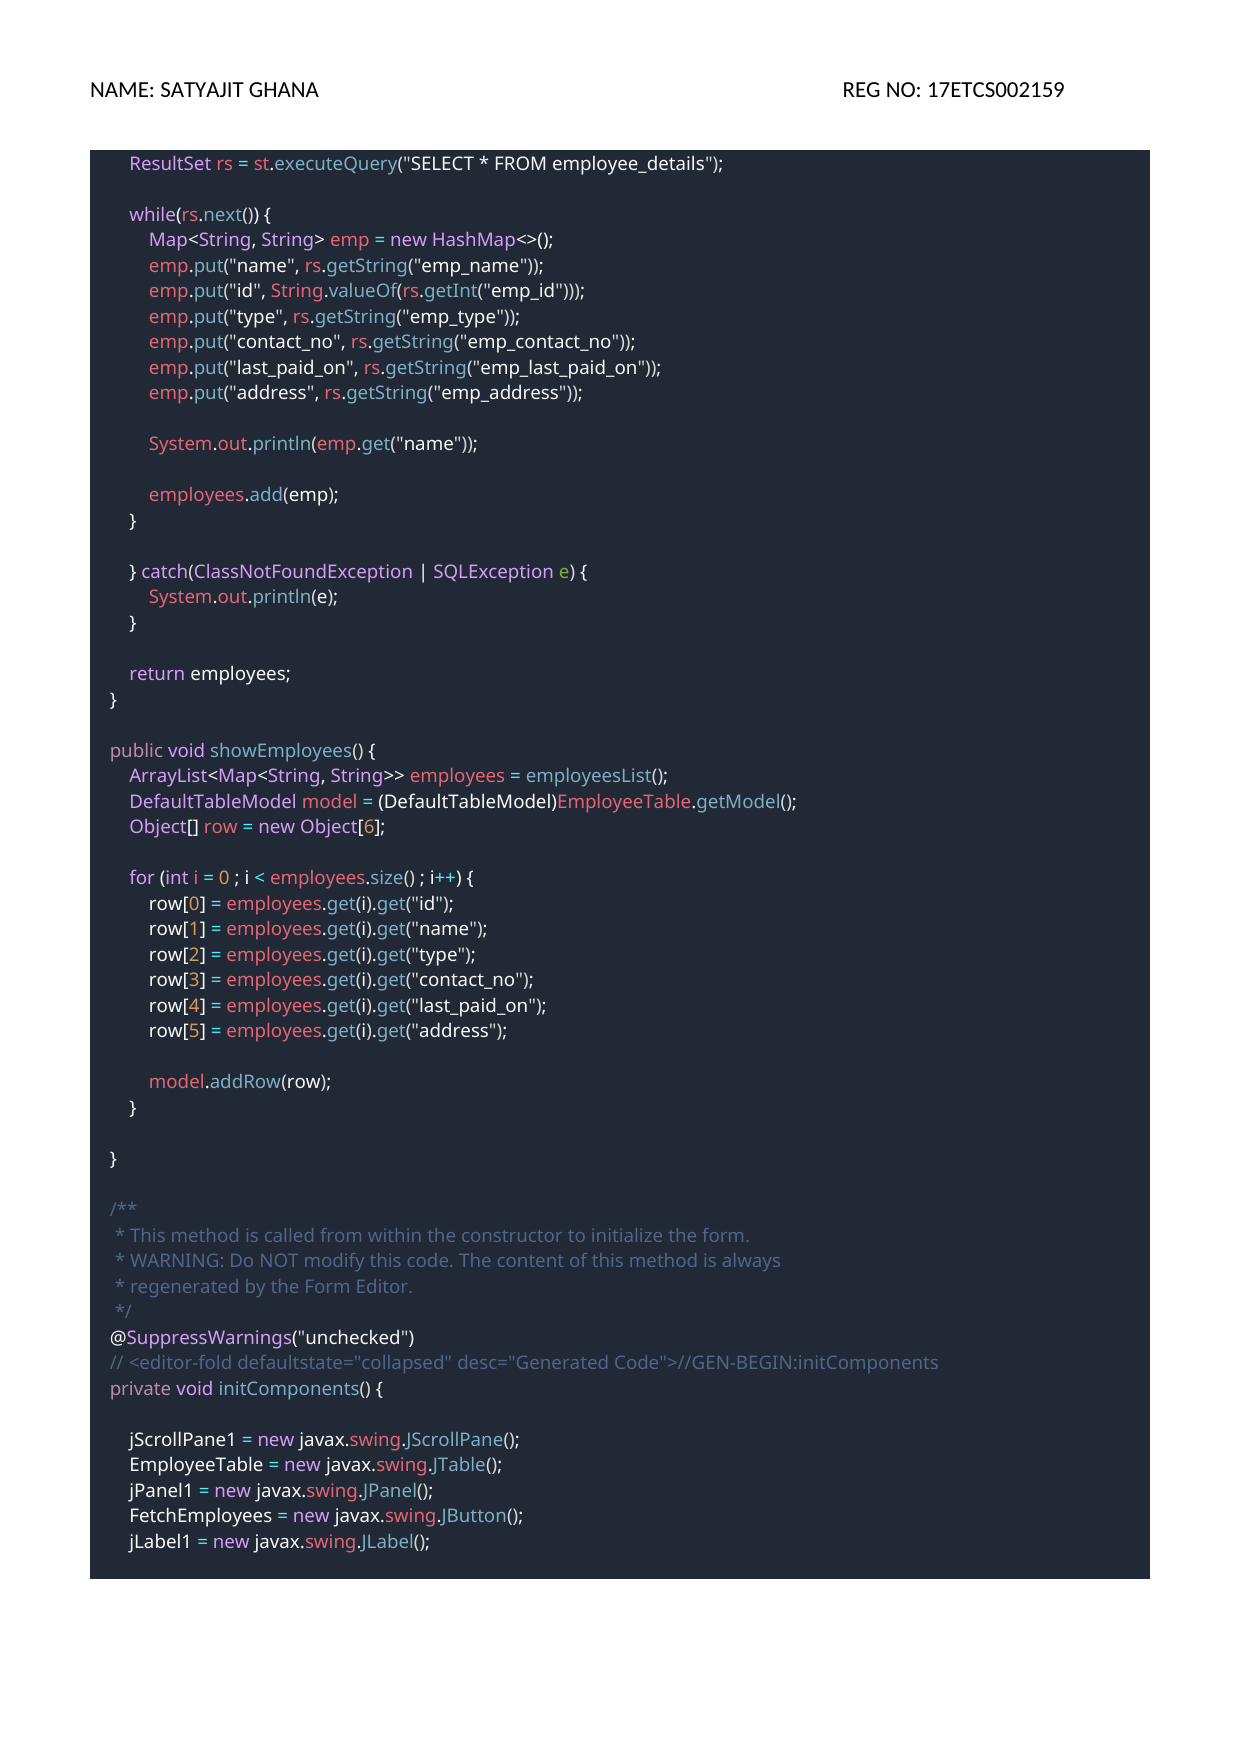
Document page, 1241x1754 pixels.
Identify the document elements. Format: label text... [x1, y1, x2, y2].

text Map<String, String> emp = new HashMap<>(); [90, 227, 1150, 252]
text emp.put("last_paid_on", rs.getString("emp_last_paid_on")); [90, 354, 1150, 380]
text ArrayList<Map<String, String>> employees = employeesList(); [90, 762, 1150, 788]
text */ [90, 1298, 1150, 1324]
text } [90, 609, 1150, 635]
text row[5] = employees.get(i).get("address"); [90, 1018, 1150, 1043]
text System.out.println(emp.get("name")); [90, 431, 1150, 456]
text public void showEmployees() { [90, 737, 1150, 762]
text @SuppressWarnings("unchecked") [90, 1324, 1150, 1349]
text emp.put("address", rs.getString("emp_address")); [90, 380, 1150, 405]
text } catch(ClassNotFoundException | SQLException e) { [90, 558, 1150, 584]
text emp.put("name", rs.getString("emp_name")); [90, 252, 1150, 278]
text } [90, 686, 1150, 711]
text for (int i = 0 ; i < employees.size() ; i++) { [90, 864, 1150, 890]
text model.addRow(row); [90, 1069, 1150, 1094]
text private void initComponents() { [90, 1375, 1150, 1401]
text while(rs.next()) { [90, 201, 1150, 227]
text row[1] = employees.get(i).get("name"); [90, 916, 1150, 941]
text DefaultTableModel model = (DefaultTableModel)EmployeeTable.getModel(); [90, 788, 1150, 813]
text } [90, 1094, 1150, 1120]
text jLabel1 = new javax.swing.JLabel(); [90, 1528, 1150, 1554]
text return employees; [90, 660, 1150, 686]
text * WARNING: Do NOT modify this code. The content of this method is always [90, 1247, 1150, 1273]
text jScrollPane1 = new javax.swing.JScrollPane(); [90, 1426, 1150, 1452]
text jPanel1 = new javax.swing.JPanel(); [90, 1477, 1150, 1503]
text row[3] = employees.get(i).get("contact_no"); [90, 967, 1150, 992]
text emp.put("id", String.valueOf(rs.getInt("emp_id"))); [90, 278, 1150, 303]
text } [90, 1145, 1150, 1171]
text row[0] = employees.get(i).get("id"); [90, 890, 1150, 916]
text emp.put("type", rs.getString("emp_type")); [90, 303, 1150, 329]
text FetchEmployees = new javax.swing.JButton(); [90, 1503, 1150, 1528]
text * regenerated by the Form Editor. [90, 1273, 1150, 1298]
text Object[] row = new Object[6]; [90, 813, 1150, 839]
text ResultSet rs = st.executeQuery("SELECT * FROM employee_details"); [90, 150, 1150, 176]
text row[2] = employees.get(i).get("type"); [90, 941, 1150, 967]
text // <editor-fold defaultstate="collapsed" desc="Generated Code">//GEN-BEGIN:initComponents [90, 1349, 1150, 1375]
text employees.add(emp); [90, 482, 1150, 507]
text * This method is called from within the constructor to initialize the form. [90, 1222, 1150, 1247]
text } [90, 507, 1150, 533]
text row[4] = employees.get(i).get("last_paid_on"); [90, 992, 1150, 1018]
text System.out.println(e); [90, 584, 1150, 609]
text /** [90, 1196, 1150, 1222]
text EmployeeTable = new javax.swing.JTable(); [90, 1452, 1150, 1477]
text emp.put("contact_no", rs.getString("emp_contact_no")); [90, 329, 1150, 354]
